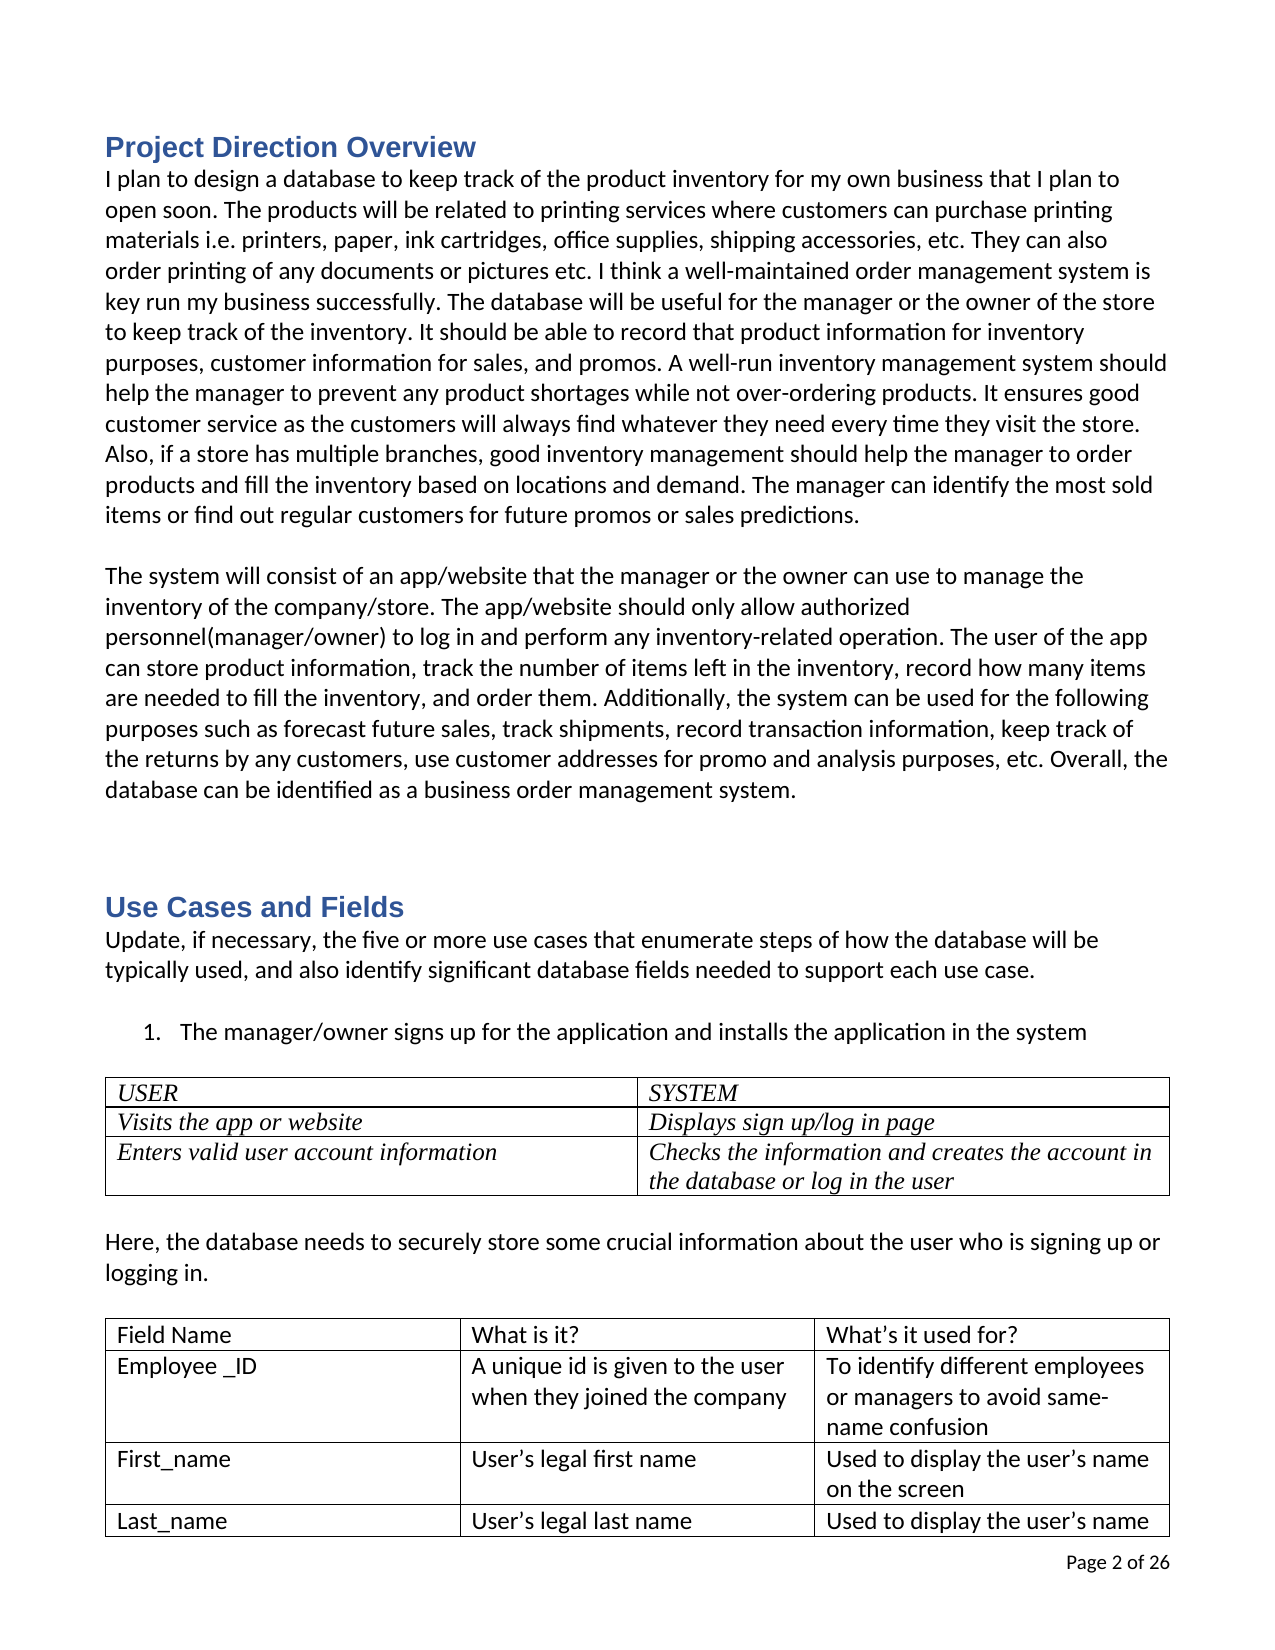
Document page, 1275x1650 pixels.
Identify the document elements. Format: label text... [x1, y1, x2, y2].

table_header SYSTEM [638, 1078, 1169, 1106]
table_header Field Name [106, 1319, 460, 1349]
subtitle Project Direction Overview [105, 130, 1170, 163]
table_cell To identify different employees or managers to avoid same-name confusion [815, 1351, 1169, 1442]
text I plan to design a database to keep track of the product inventory for my own business that I plan to open soon. The products will be related to printing services where customers can purchase printing materials i.e. printers, paper, ink cartridges, office supplies, shipping accessories, etc. They can also order printing of any documents or pictures etc. I think a well-maintained order management system is key run my business successfully. The database will be useful for the manager or the owner of the store to keep track of the inventory. It should be able to record that product information for inventory purposes, customer information for sales, and promos. A well-run inventory management system should help the manager to prevent any product shortages while not over-ordering products. It ensures good customer service as the customers will always find whatever they need every time they visit the store. Also, if a store has multiple branches, good inventory management should help the manager to order products and fill the inventory based on locations and demand. The manager can identify the most sold items or find out regular customers for future promos or sales predictions. [105, 163, 1170, 530]
table_cell Employee _ID [106, 1351, 460, 1442]
text The system will consist of an app/website that the manager or the owner can use to manage the inventory of the company/store. The app/website should only allow authorized personnel(manager/owner) to log in and perform any inventory-related operation. The user of the app can store product information, track the number of items left in the inventory, record how many items are needed to fill the inventory, and order them. Additionally, the system can be used for the following purposes such as forecast future sales, track shipments, record transaction information, keep track of the returns by any customers, use customer addresses for promo and analysis purposes, etc. Overall, the database can be identified as a business order management system. [105, 560, 1170, 804]
table_cell Used to display the user’s name on the screen [815, 1443, 1169, 1504]
table_cell Enters valid user account information [106, 1137, 637, 1195]
table_cell Last_name [106, 1505, 460, 1536]
list The manager/owner signs up for the application and installs the application in the system [142, 1016, 1170, 1046]
table_cell User’s legal last name [461, 1505, 814, 1536]
table_cell Used to display the user’s name on the screen [815, 1505, 1169, 1536]
text Update, if necessary, the five or more use cases that enumerate steps of how the database will be typically used, and also identify significant database fields needed to support each use case. [105, 924, 1170, 985]
table_header What’s it used for? [815, 1319, 1169, 1349]
subtitle Use Cases and Fields [105, 891, 1170, 924]
table_cell A unique id is given to the user when they joined the company [461, 1351, 814, 1442]
table_cell Checks the information and creates the account in the database or log in the user [638, 1137, 1169, 1195]
table_cell First_name [106, 1443, 460, 1504]
table_header USER [106, 1078, 637, 1106]
text Here, the database needs to securely store some crucial information about the user who is signing up or logging in. [105, 1226, 1170, 1287]
table_header What is it? [461, 1319, 814, 1349]
table_cell Displays sign up/log in page [638, 1108, 1169, 1136]
table_cell Visits the app or website [106, 1108, 637, 1136]
table_cell User’s legal first name [461, 1443, 814, 1504]
